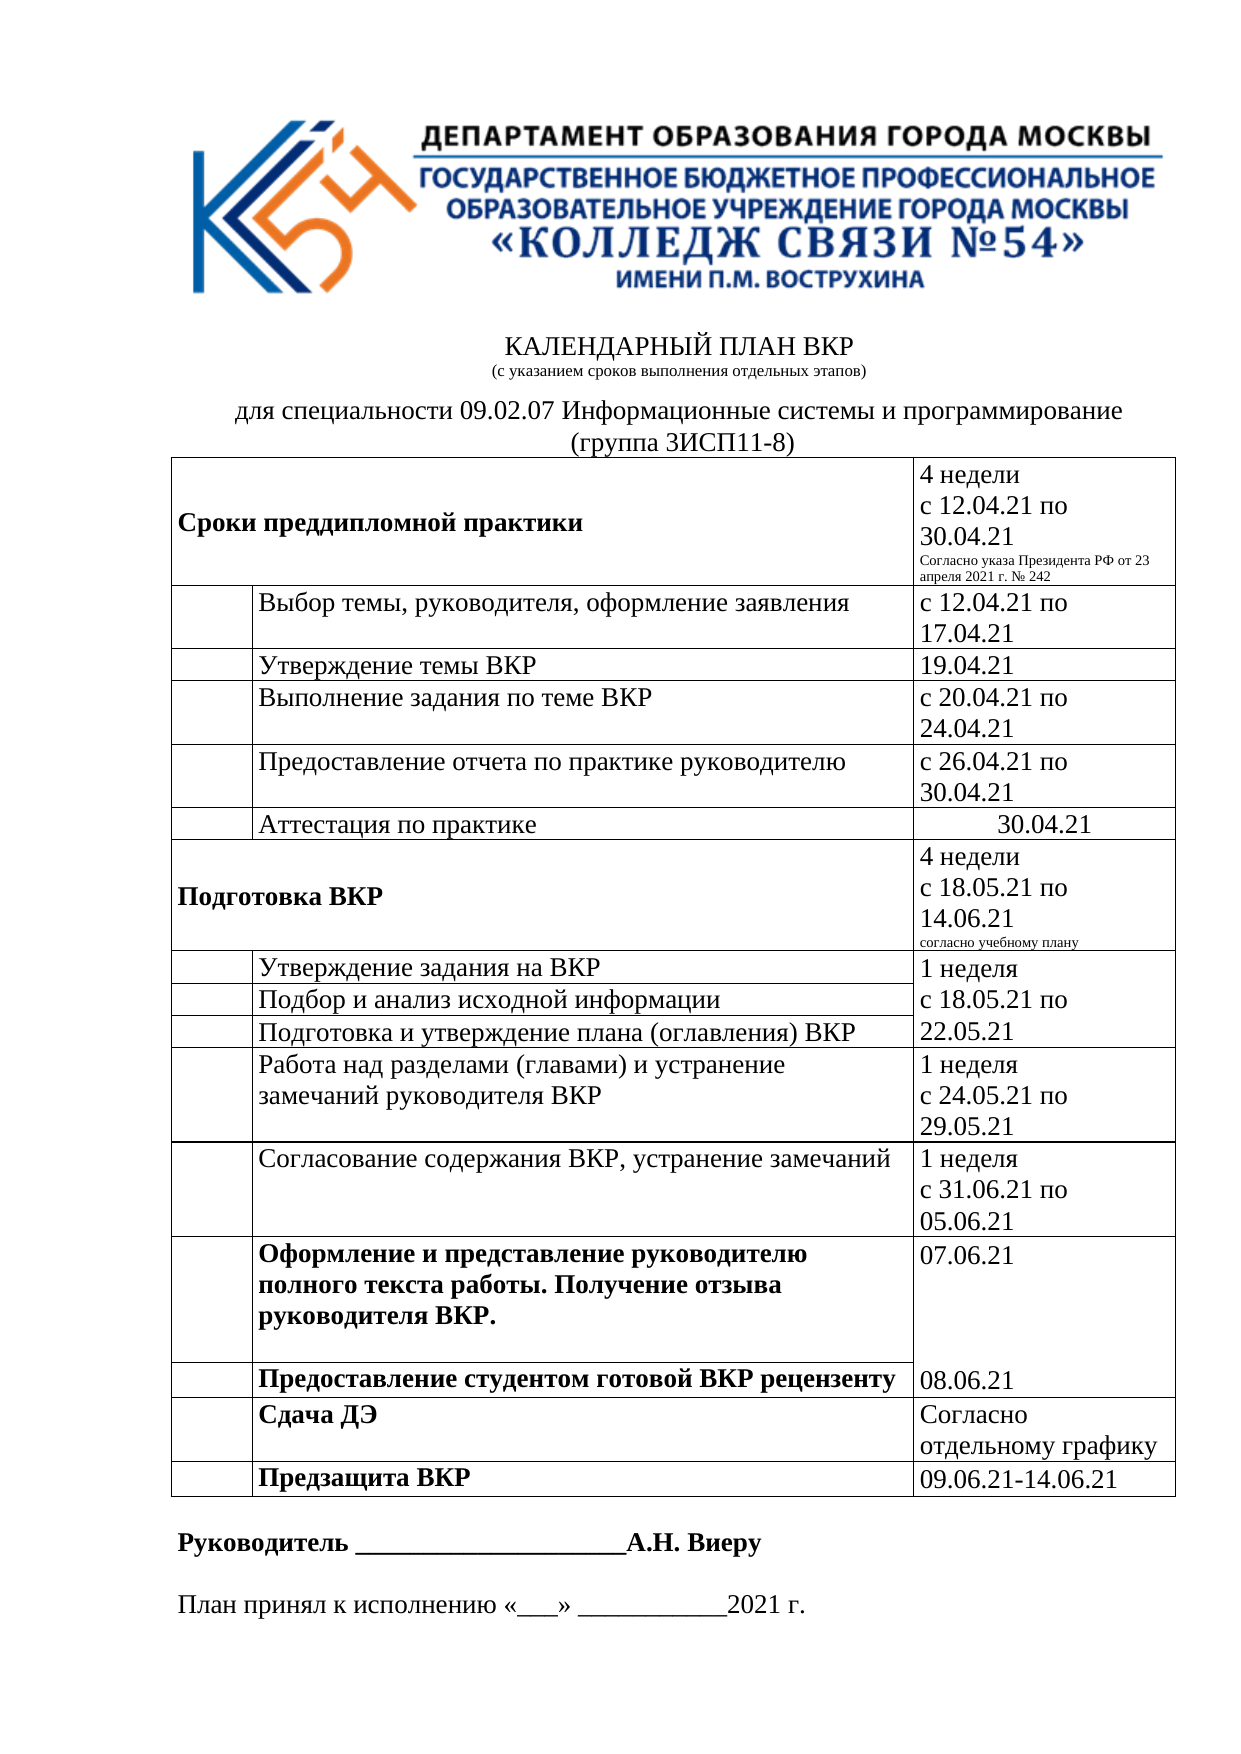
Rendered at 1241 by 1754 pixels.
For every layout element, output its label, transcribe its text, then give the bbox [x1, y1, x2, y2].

table_cell Согласно отдельному графику [914, 1398, 1175, 1461]
table_cell 09.06.21-14.06.21 [914, 1462, 1175, 1496]
text (группа 3ИСП11-8) [177, 426, 1181, 457]
table_cell 4 недели с 18.05.21 по 14.06.21 согласно учебному плану [914, 840, 1175, 950]
table_cell 07.06.21 08.06.21 [914, 1237, 1175, 1397]
table_header 4 недели с 12.04.21 по 30.04.21 Согласно указа Президента РФ от 23 апреля 2021 г. № 242 [914, 458, 1175, 585]
table_cell Аттестация по практике [253, 808, 913, 839]
table_cell 1 неделя с 18.05.21 по 22.05.21 [914, 951, 1175, 1047]
table_cell [172, 951, 252, 983]
table_cell [172, 1016, 252, 1047]
table_cell [172, 1363, 252, 1397]
table_cell Выбор темы, руководителя, оформление заявления [253, 586, 913, 648]
text План принял к исполнению «___» ___________2021 г. [177, 1588, 1181, 1619]
table_cell 1 неделя с 24.05.21 по 29.05.21 [914, 1048, 1175, 1141]
table_cell [172, 649, 252, 680]
table_cell Согласование содержания ВКР, устранение замечаний [253, 1143, 913, 1236]
table_cell Утверждение темы ВКР [253, 649, 913, 680]
table_cell 30.04.21 [914, 808, 1175, 839]
table_cell с 26.04.21 по 30.04.21 [914, 745, 1175, 807]
table_cell [172, 1462, 252, 1496]
table_cell 1 неделя с 31.06.21 по 05.06.21 [914, 1143, 1175, 1236]
picture [192, 118, 1166, 297]
table_cell Предзащита ВКР [253, 1462, 913, 1496]
table_cell с 20.04.21 по 24.04.21 [914, 681, 1175, 744]
table_cell [172, 1048, 252, 1141]
table_cell 19.04.21 [914, 649, 1175, 680]
table_cell [172, 1398, 252, 1461]
table_cell Предоставление отчета по практике руководителю [253, 745, 913, 807]
text для специальности 09.02.07 Информационные системы и программирование [177, 394, 1181, 426]
table_cell [172, 1237, 252, 1362]
text (с указанием сроков выполнения отдельных этапов) [177, 361, 1181, 394]
table_cell Утверждение задания на ВКР [253, 951, 913, 983]
table_cell Работа над разделами (главами) и устранение замечаний руководителя ВКР [253, 1048, 913, 1141]
table_cell Выполнение задания по теме ВКР [253, 681, 913, 744]
text КАЛЕНДАРНЫЙ ПЛАН ВКР [177, 330, 1181, 361]
table_cell [172, 681, 252, 744]
table_cell Предоставление студентом готовой ВКР рецензенту [253, 1363, 913, 1397]
table_cell Подготовка и утверждение плана (оглавления) ВКР [253, 1016, 913, 1047]
table_cell [172, 808, 252, 839]
table_cell Подготовка ВКР [172, 840, 913, 950]
text Руководитель ____________________А.Н. Виеру [177, 1526, 1181, 1557]
table_cell Оформление и представление руководителю полного текста работы. Получение отзыва руководителя ВКР. [253, 1237, 913, 1362]
table_header Сроки преддипломной практики [172, 458, 913, 585]
table_cell [172, 745, 252, 807]
table_cell [172, 984, 252, 1015]
table_cell Сдача ДЭ [253, 1398, 913, 1461]
table_cell с 12.04.21 по 17.04.21 [914, 586, 1175, 648]
table_cell Подбор и анализ исходной информации [253, 984, 913, 1015]
table_cell [172, 586, 252, 648]
table_cell [172, 1143, 252, 1236]
